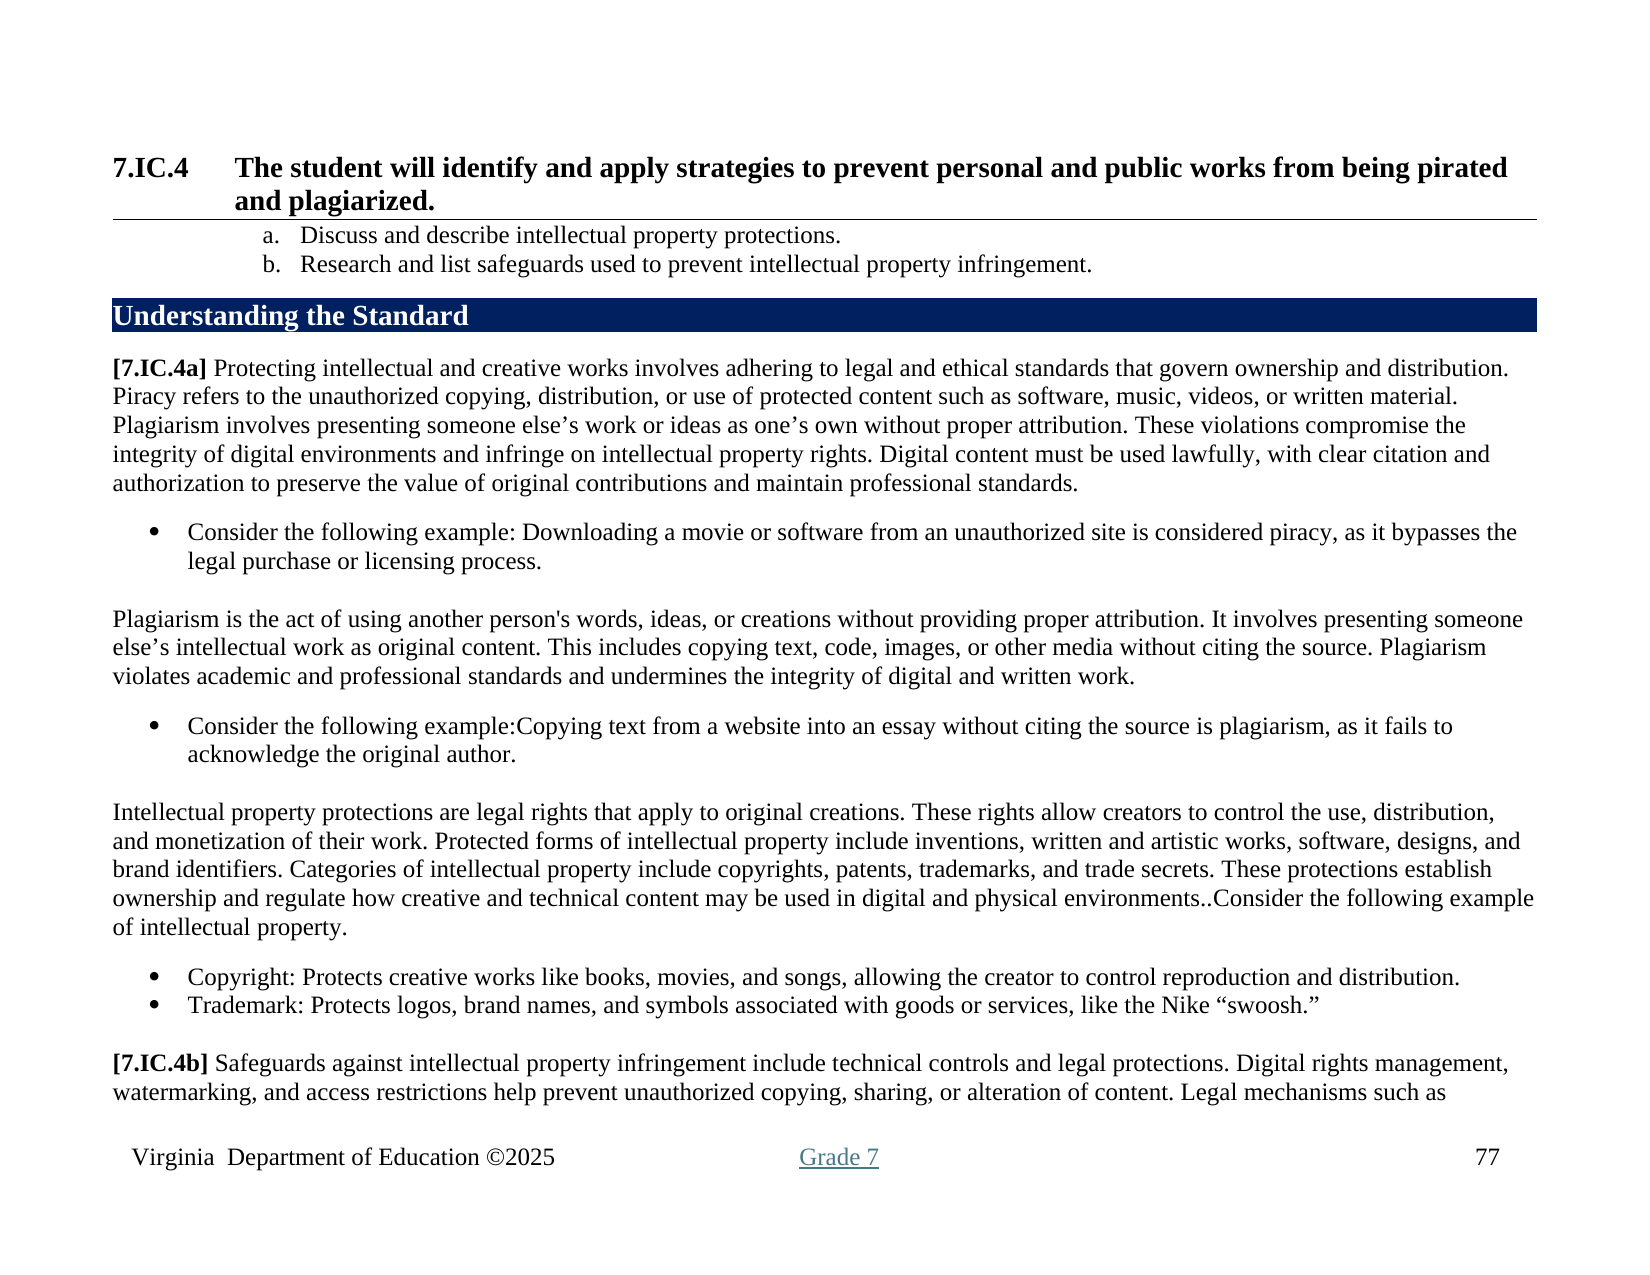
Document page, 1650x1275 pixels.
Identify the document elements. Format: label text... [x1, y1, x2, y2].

text Plagiarism is the act of using another person's words, ideas, or creations without providing proper attribution. It involves presenting someone else’s intellectual work as original content. This includes copying text, code, images, or other media without citing the source. Plagiarism violates academic and professional standards and undermines the integrity of digital and written work. [112, 604, 1537, 690]
list Consider the following example:Copying text from a website into an essay without citing the source is plagiarism, as it fails to acknowledge the original author. [150, 711, 1537, 768]
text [112, 1048, 1537, 1105]
subtitle 7.IC.4 The student will identify and apply strategies to prevent personal and public works from being pirated and plagiarized. [112, 150, 1537, 220]
list Trademark: Protects logos, brand names, and symbols associated with goods or services, like the Nike “swoosh.” [150, 990, 1537, 1019]
subtitle Understanding the Standard [112, 298, 1537, 332]
list Discuss and describe intellectual property protections. [262, 220, 1537, 249]
list Consider the following example: Downloading a movie or software from an unauthorized site is considered piracy, as it bypasses the legal purchase or licensing process. [150, 517, 1537, 575]
text [7.IC.4a] Protecting intellectual and creative works involves adhering to legal and ethical standards that govern ownership and distribution. Piracy refers to the unauthorized copying, distribution, or use of protected content such as software, music, videos, or written material. Plagiarism involves presenting someone else’s work or ideas as one’s own without proper attribution. These violations compromise the integrity of digital environments and infringe on intellectual property rights. Digital content must be used lawfully, with clear citation and authorization to preserve the value of original contributions and maintain professional standards. [112, 353, 1537, 497]
list Research and list safeguards used to prevent intellectual property infringement. [262, 249, 1537, 278]
text Intellectual property protections are legal rights that apply to original creations. These rights allow creators to control the use, distribution, and monetization of their work. Protected forms of intellectual property include inventions, written and artistic works, software, designs, and brand identifiers. Categories of intellectual property include copyrights, patents, trademarks, and trade secrets. These protections establish ownership and regulate how creative and technical content may be used in digital and physical environments..Consider the following example of intellectual property. [112, 797, 1537, 941]
list Copyright: Protects creative works like books, movies, and songs, allowing the creator to control reproduction and distribution. [150, 962, 1537, 990]
